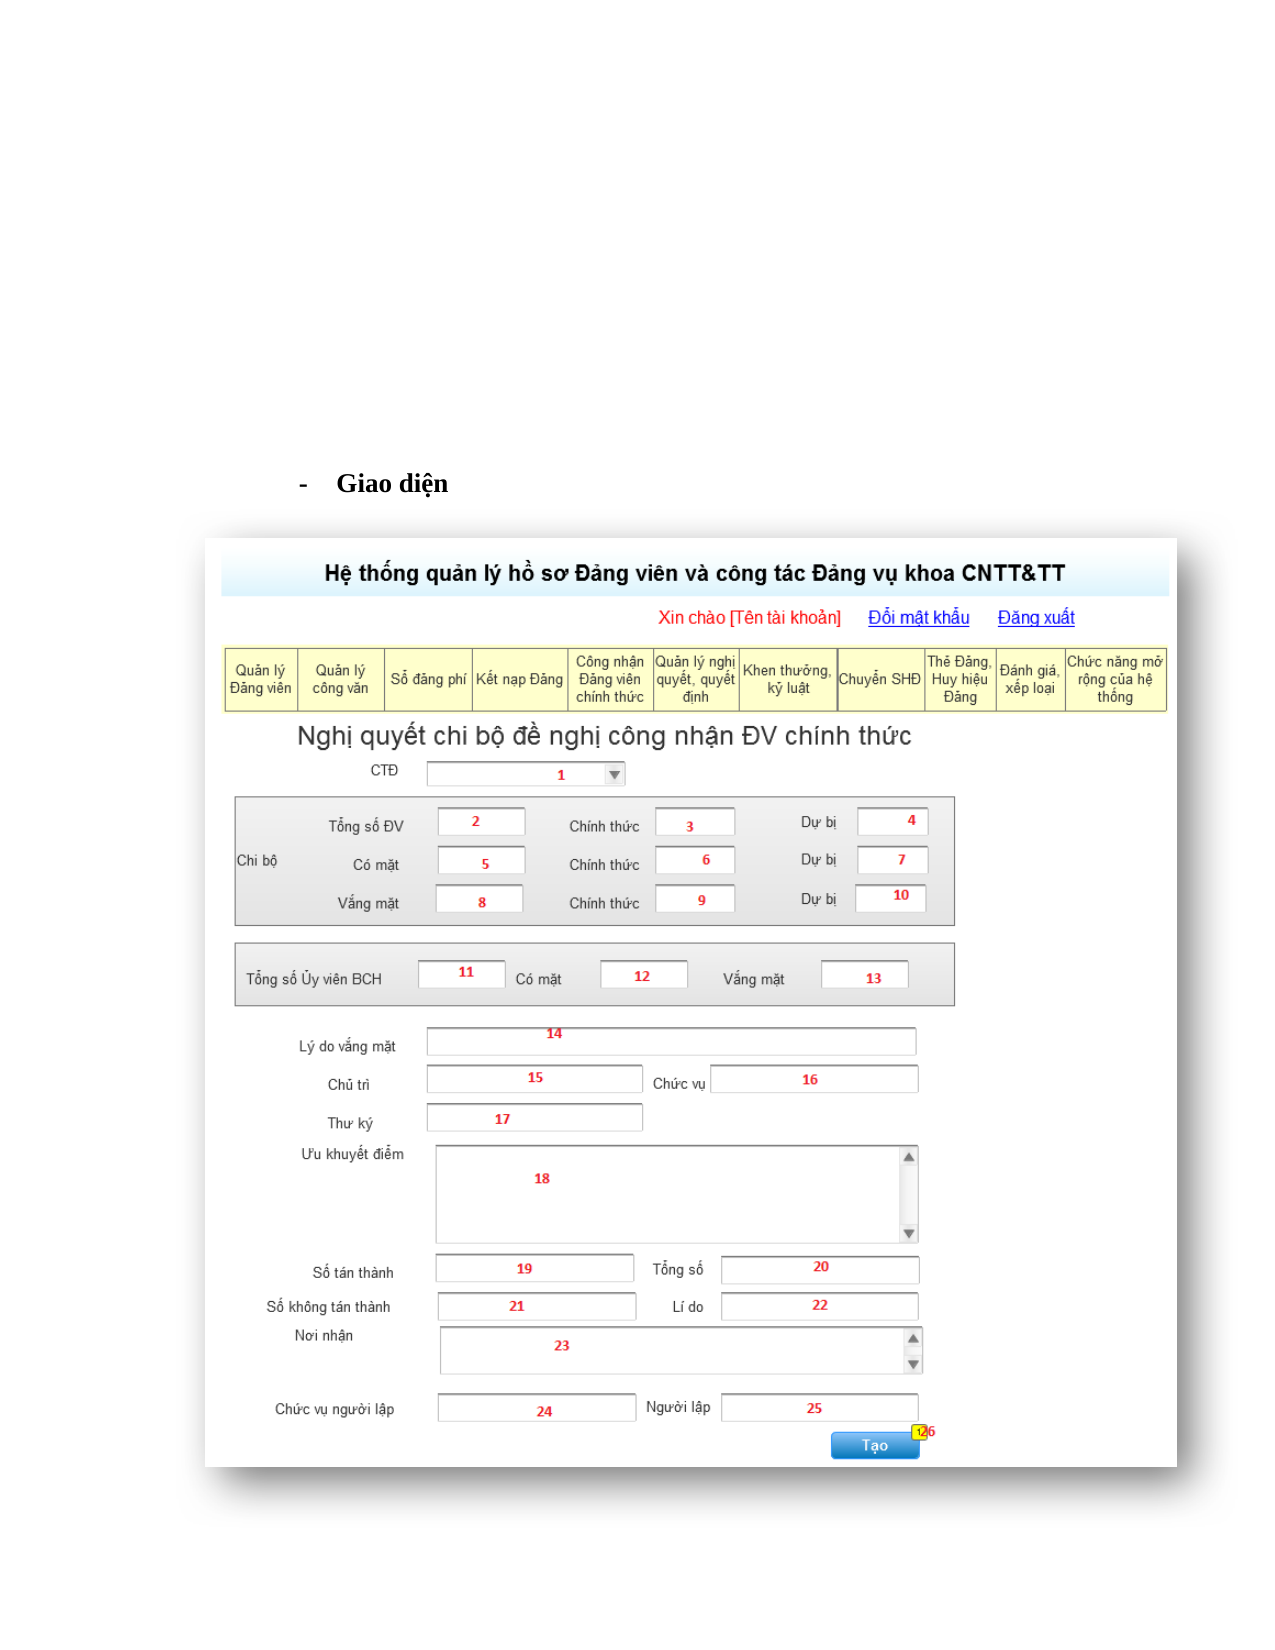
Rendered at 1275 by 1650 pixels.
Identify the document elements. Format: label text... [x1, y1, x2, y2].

list Giao diện [299, 473, 1127, 498]
picture [205, 538, 1177, 1467]
